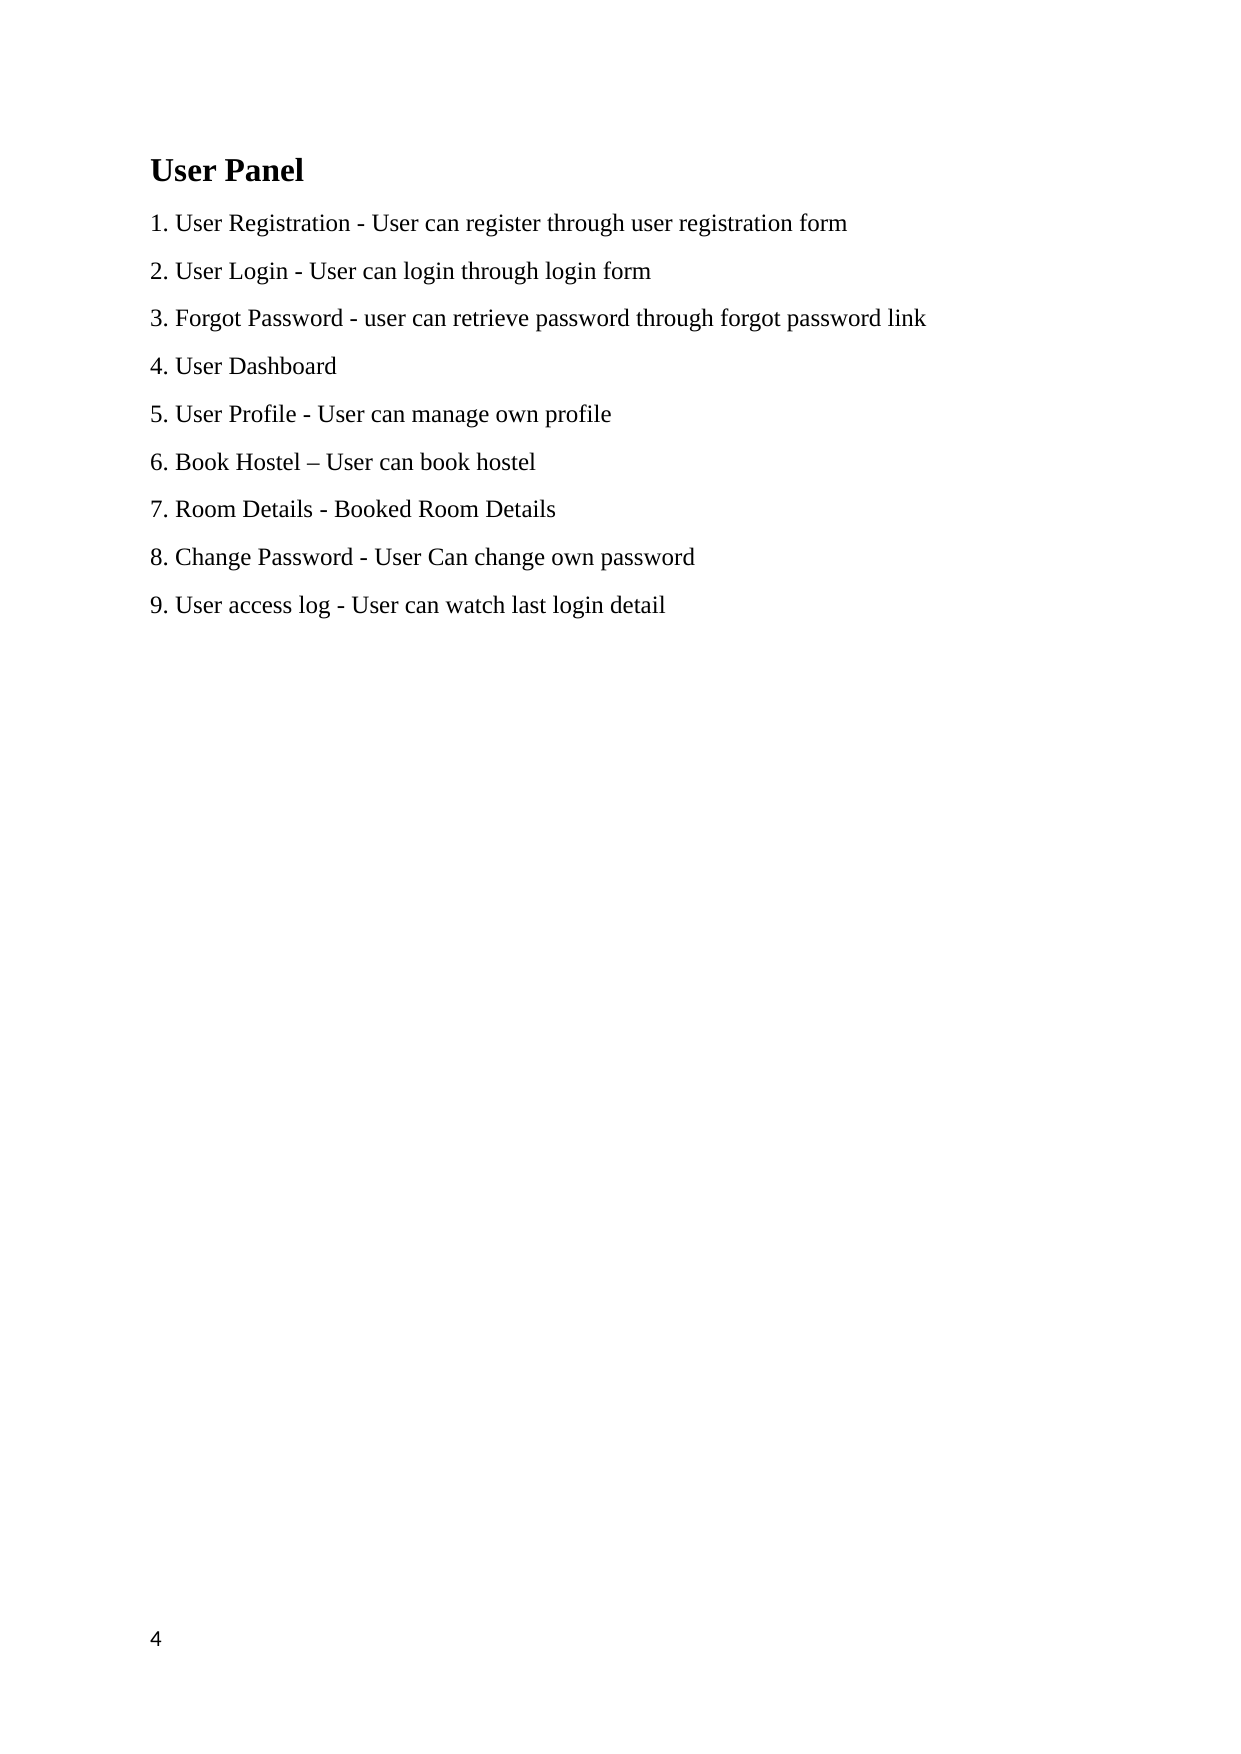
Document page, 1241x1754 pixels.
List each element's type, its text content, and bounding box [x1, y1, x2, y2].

text 2. User Login - User can login through login form [150, 256, 1090, 284]
text User Panel [150, 150, 1090, 188]
text 4. User Dashboard [150, 351, 1090, 380]
text 3. Forgot Password - user can retrieve password through forgot password link [150, 303, 1090, 332]
text 8. Change Password - User Can change own password [150, 542, 1090, 571]
text 5. User Profile - User can manage own profile [150, 399, 1090, 428]
text 9. User access log - User can watch last login detail [150, 590, 1090, 618]
text 6. Book Hostel – User can book hostel [150, 447, 1090, 475]
text 7. Room Details - Booked Room Details [150, 494, 1090, 523]
text 1. User Registration - User can register through user registration form [150, 208, 1090, 237]
